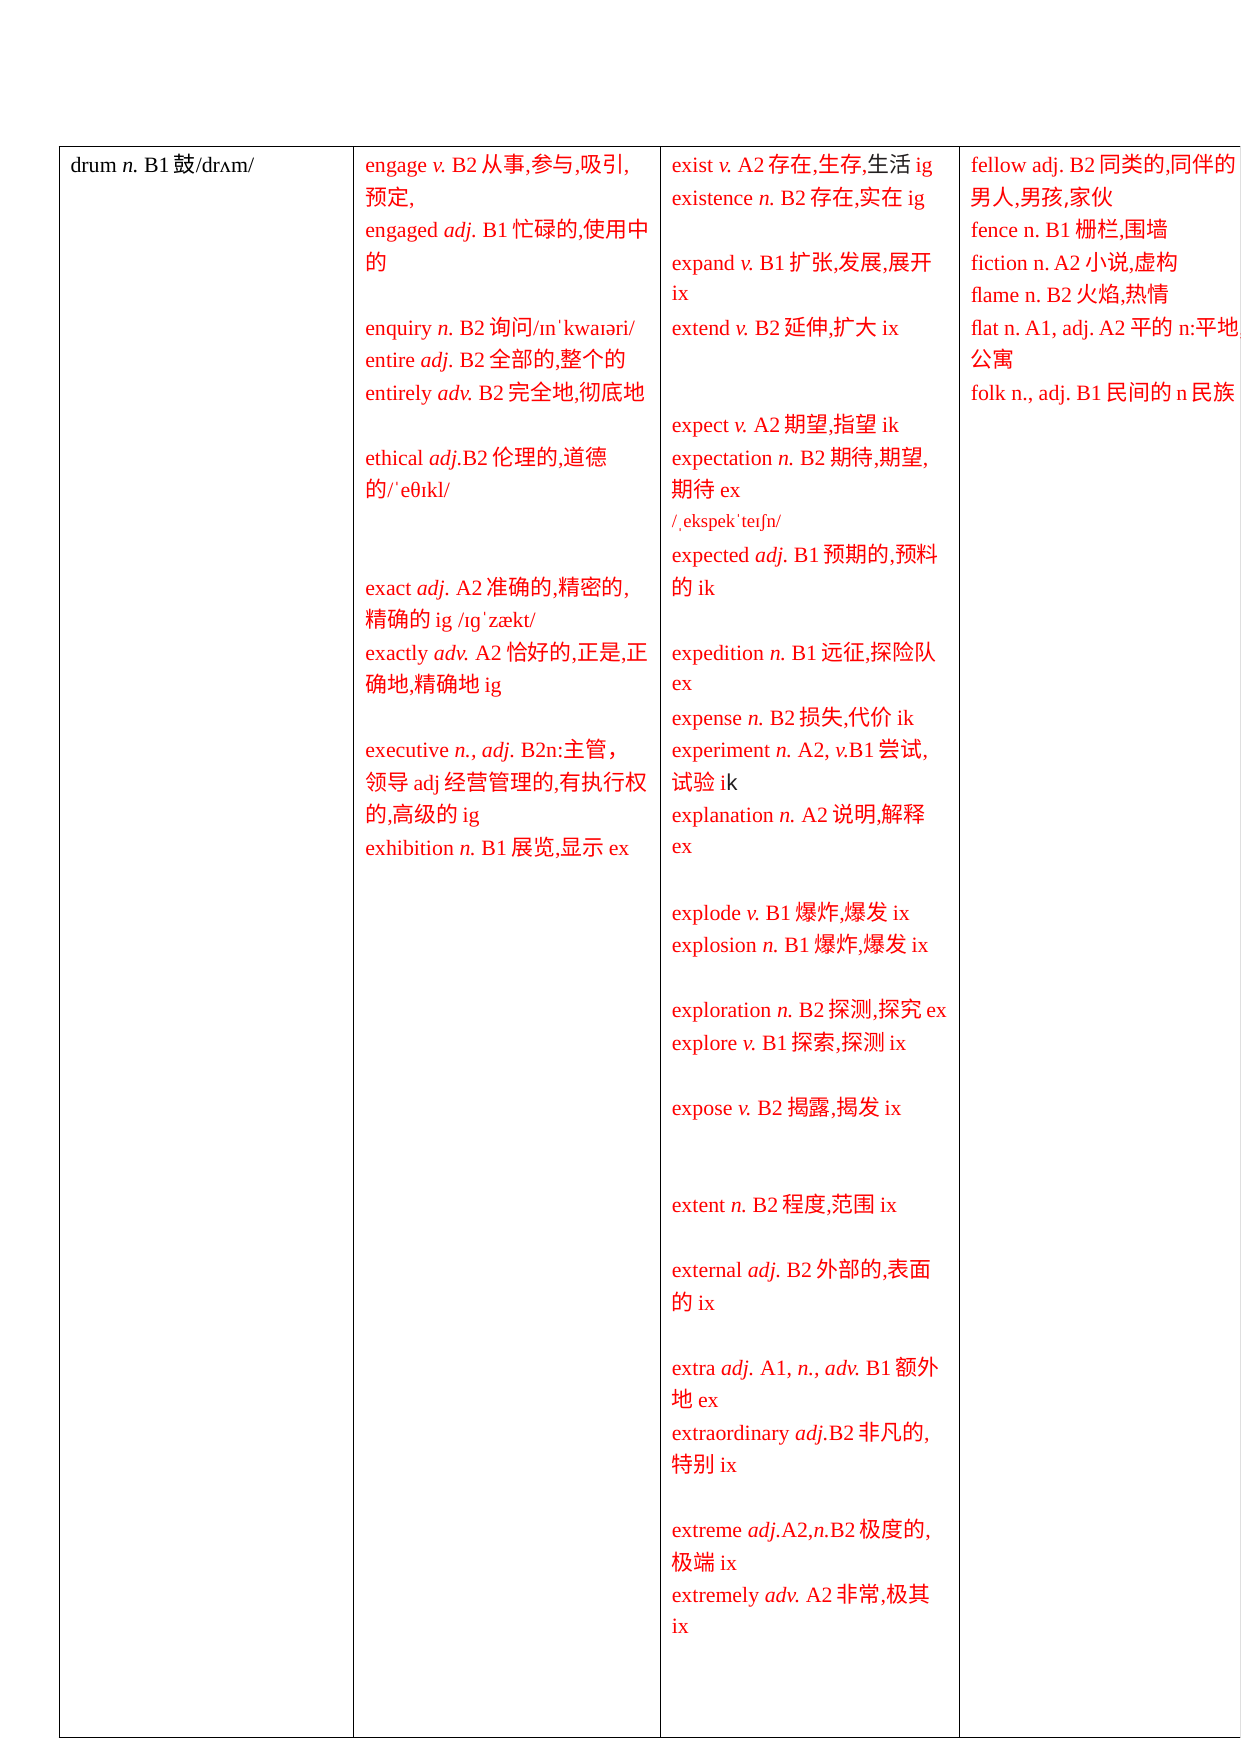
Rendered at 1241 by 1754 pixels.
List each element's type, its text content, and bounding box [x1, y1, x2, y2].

table_header fellow adj. B2同类的,同伴的n男人,男孩,家伙 fence n. B1栅栏,围墙 fiction n. A2小说,虚构 ﬂame n. B2火焰,热情 ﬂat n. A1, adj. A2平的 n:平地,公寓 folk n., adj. B1民间的n民族 [960, 147, 1240, 1737]
table_header drum n. B1鼓/drʌm/ [60, 147, 353, 1737]
